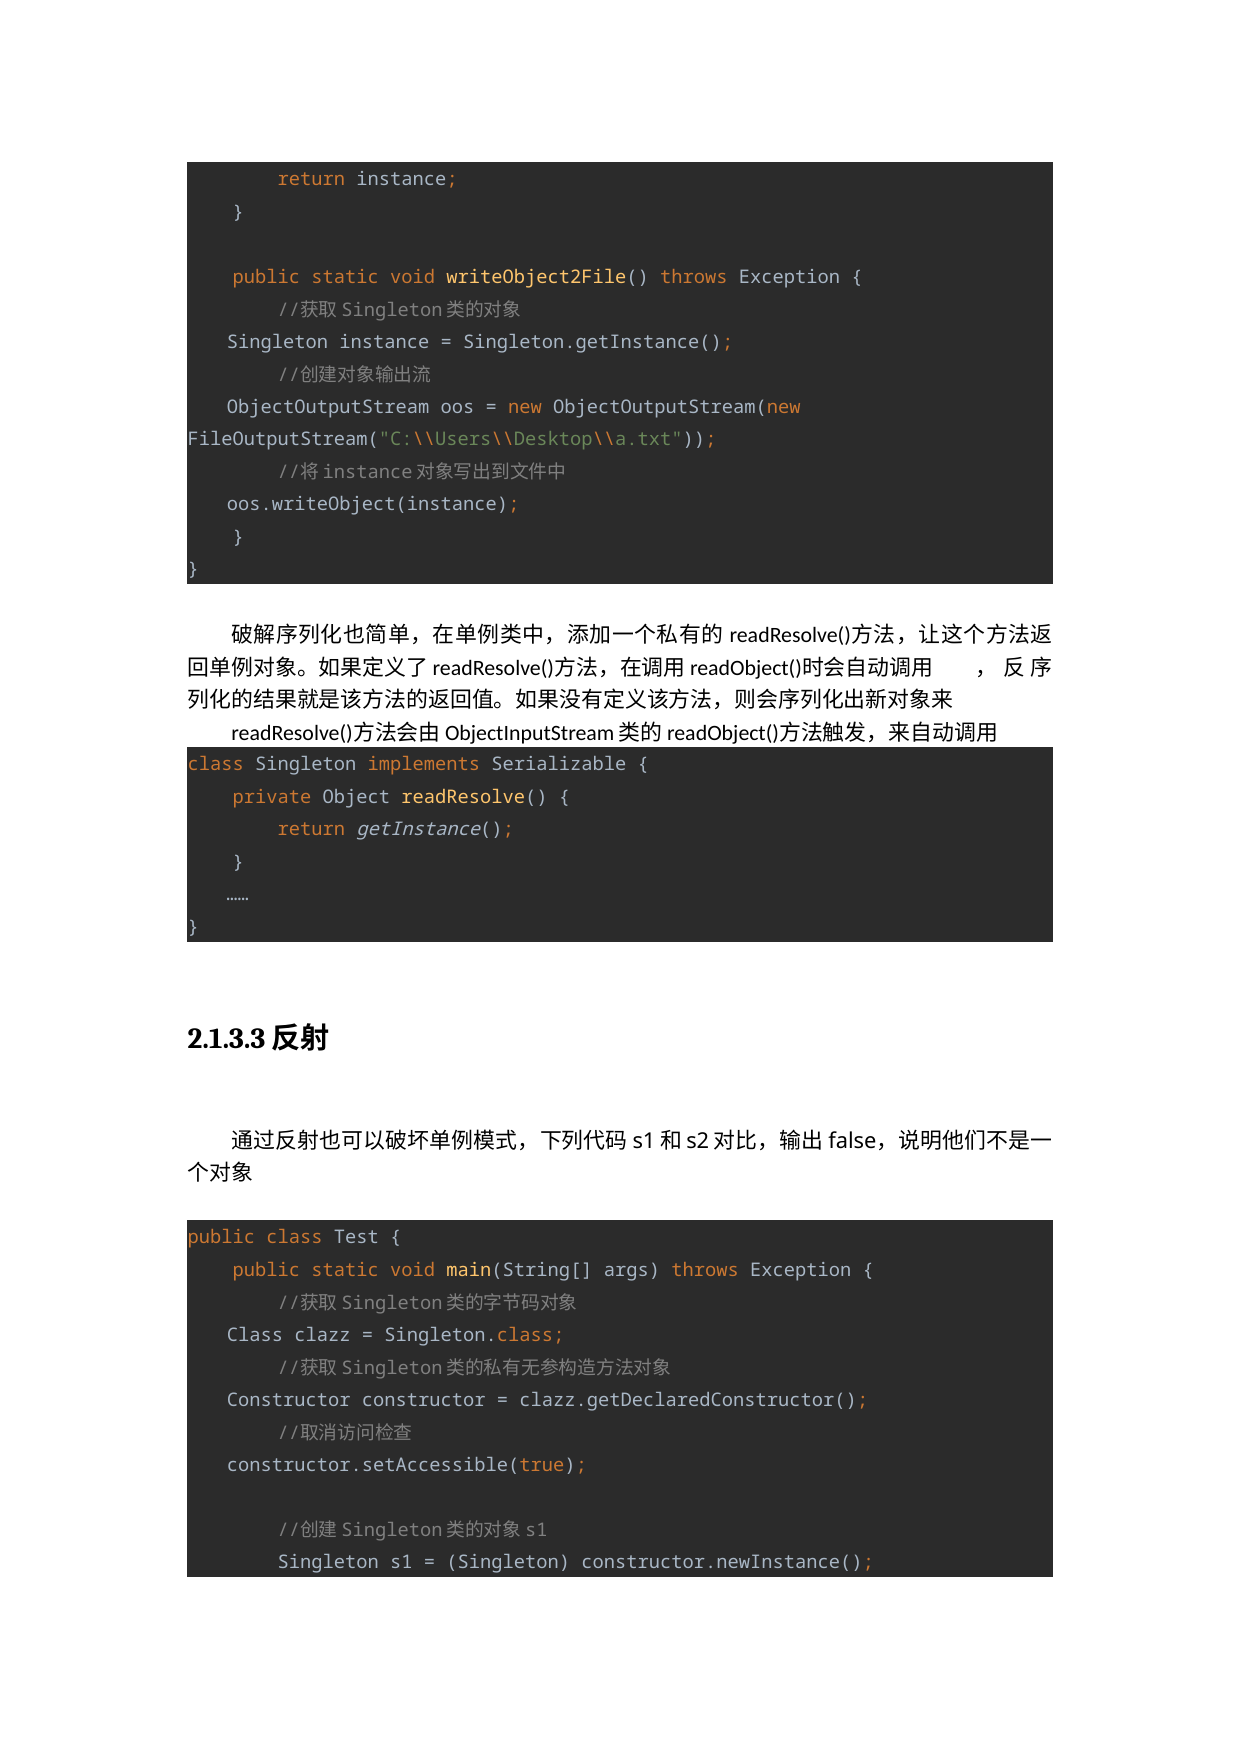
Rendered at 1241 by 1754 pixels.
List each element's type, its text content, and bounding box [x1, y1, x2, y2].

text } [187, 909, 1053, 942]
text readResolve()方法会由ObjectInputStream类的readObject()方法触发，来自动调用 [187, 714, 1053, 747]
text class Singleton implements Serializable { private Object readResolve() { return getInstance(); } [187, 747, 1053, 877]
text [187, 162, 1053, 584]
text …… [187, 877, 1053, 909]
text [187, 1220, 1053, 1577]
text 破解序列化也简单，在单例类中，添加一个私有的readResolve()方法，让这个方法返回单例对象。如果定义了readResolve()方法，在调用readObject()时会自动调用 ，反序列化的结果就是该方法的返回值。如果没有定义该方法，则会序列化出新对象来 [187, 617, 1053, 714]
text 通过反射也可以破坏单例模式，下列代码s1和s2对比，输出false，说明他们不是一个对象 [187, 1122, 1053, 1187]
subtitle 2.1.3.3反射 [187, 1004, 1053, 1069]
